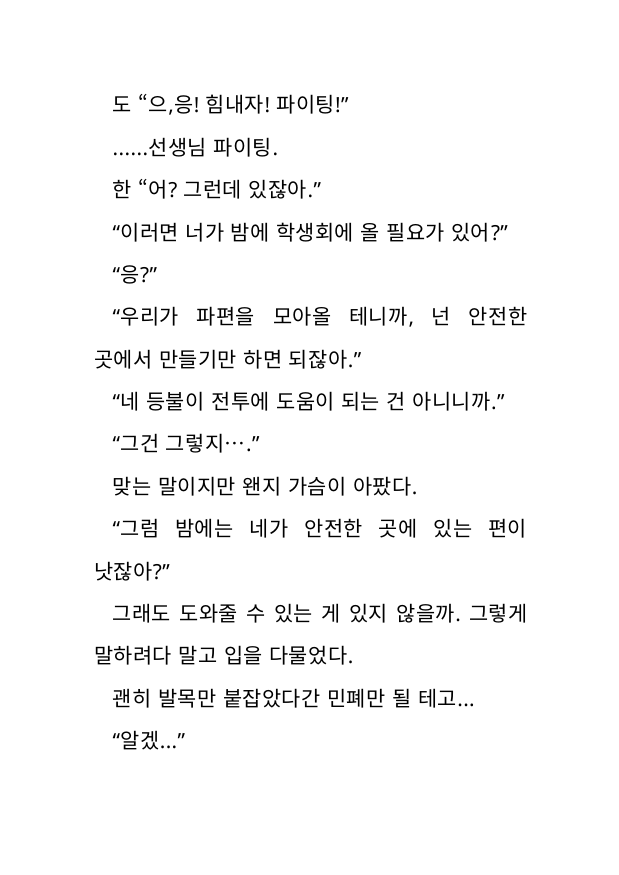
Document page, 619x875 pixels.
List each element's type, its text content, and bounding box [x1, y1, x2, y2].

text “응?” [94, 258, 527, 288]
text 맞는 말이지만 왠지 가슴이 아팠다. [94, 470, 527, 500]
text “우리가 파편을 모아올 테니까, 넌 안전한 곳에서 만들기만 하면 되잖아.” [94, 301, 527, 373]
text “그건 그렇지….” [94, 428, 527, 458]
text 도 “으,응! 힘내자! 파이팅!” [94, 88, 527, 119]
text “그럼 밤에는 네가 안전한 곳에 있는 편이 낫잖아?” [94, 512, 527, 585]
text 그래도 도와줄 수 있는 게 있지 않을까. 그렇게 말하려다 말고 입을 다물었다. [94, 597, 527, 670]
text “이러면 너가 밤에 학생회에 올 필요가 있어?” [94, 216, 527, 246]
text “알겠...” [94, 724, 527, 755]
text ......선생님 파이팅. [94, 131, 527, 161]
text 괜히 발목만 붙잡았다간 민폐만 될 테고... [94, 682, 527, 712]
text “네 등불이 전투에 도움이 되는 건 아니니까.” [94, 385, 527, 416]
text 한 “어? 그런데 있잖아.” [94, 173, 527, 204]
